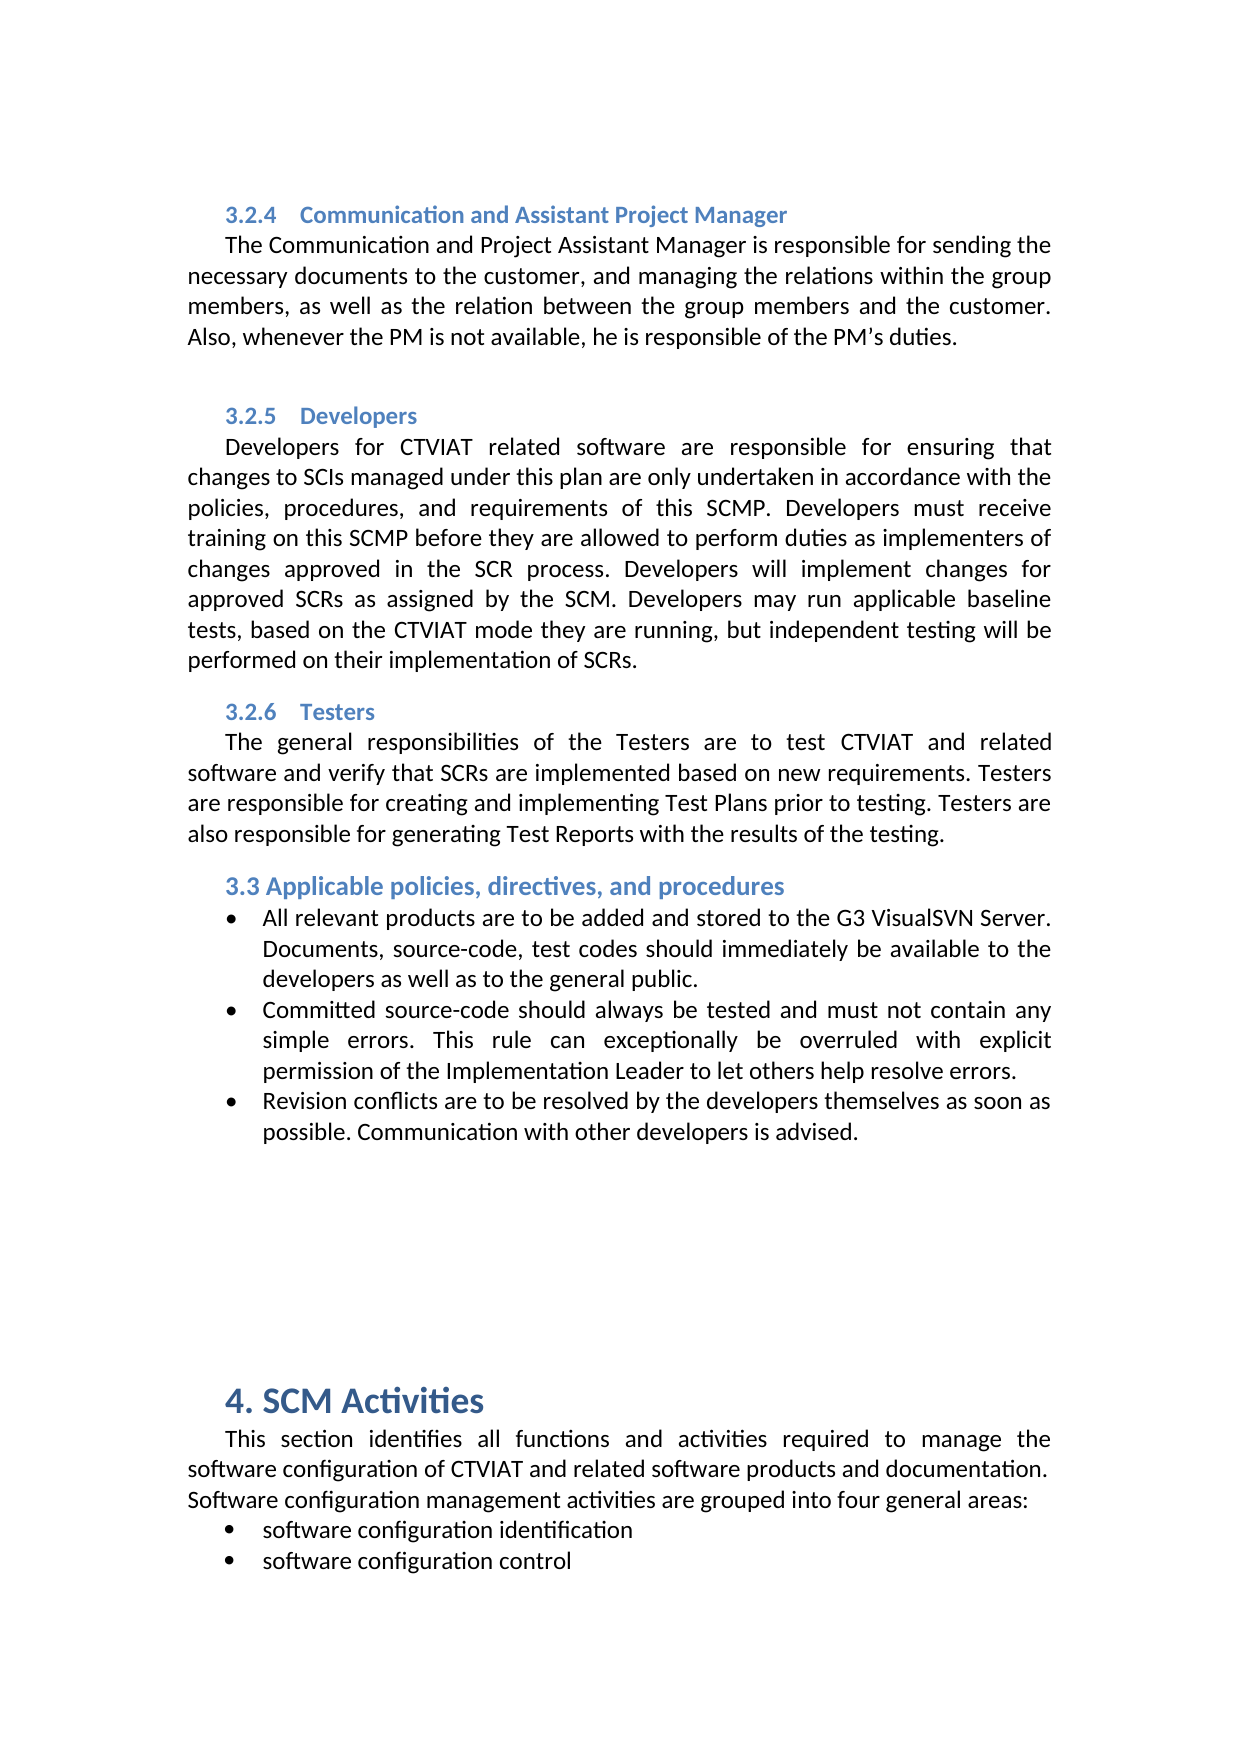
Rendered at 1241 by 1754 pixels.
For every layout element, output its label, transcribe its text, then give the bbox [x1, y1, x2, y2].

text This section identifies all functions and activities required to manage the software configuration of CTVIAT and related software products and documentation. [187, 1423, 1053, 1484]
list All relevant products are to be added and stored to the G3 VisualSVN Server. Documents, source-code, test codes should immediately be available to the developers as well as to the general public. [225, 902, 1053, 994]
text The Communication and Project Assistant Manager is responsible for sending the necessary documents to the customer, and managing the relations within the group members, as well as the relation between the group members and the customer. Also, whenever the PM is not available, he is responsible of the PM’s duties. [187, 229, 1053, 351]
list software configuration control [225, 1545, 1053, 1576]
text Developers for CTVIAT related software are responsible for ensuring that changes to SCIs managed under this plan are only undertaken in accordance with the policies, procedures, and requirements of this SCMP. Developers must receive training on this SCMP before they are allowed to perform duties as implementers of changes approved in the SCR process. Developers will implement changes for approved SCRs as assigned by the SCM. Developers may run applicable baseline tests, based on the CTVIAT mode they are running, but independent testing will be performed on their implementation of SCRs. [187, 431, 1053, 675]
list Revision conflicts are to be resolved by the developers themselves as soon as possible. Communication with other developers is advised. [225, 1085, 1053, 1146]
text Software configuration management activities are grouped into four general areas: [187, 1484, 1053, 1514]
subtitle Testers [225, 696, 1053, 726]
list software configuration identification [225, 1514, 1053, 1545]
subtitle Developers [225, 400, 1053, 431]
text The general responsibilities of the Testers are to test CTVIAT and related software and verify that SCRs are implemented based on new requirements. Testers are responsible for creating and implementing Test Plans prior to testing. Testers are also responsible for generating Test Reports with the results of the testing. [187, 726, 1053, 848]
subtitle Applicable policies, directives, and procedures [225, 869, 1053, 902]
subtitle Communication and Assistant Project Manager [225, 199, 1053, 229]
subtitle SCM Activities [225, 1377, 1053, 1423]
list Committed source-code should always be tested and must not contain any simple errors. This rule can exceptionally be overruled with explicit permission of the Implementation Leader to let others help resolve errors. [225, 994, 1053, 1085]
